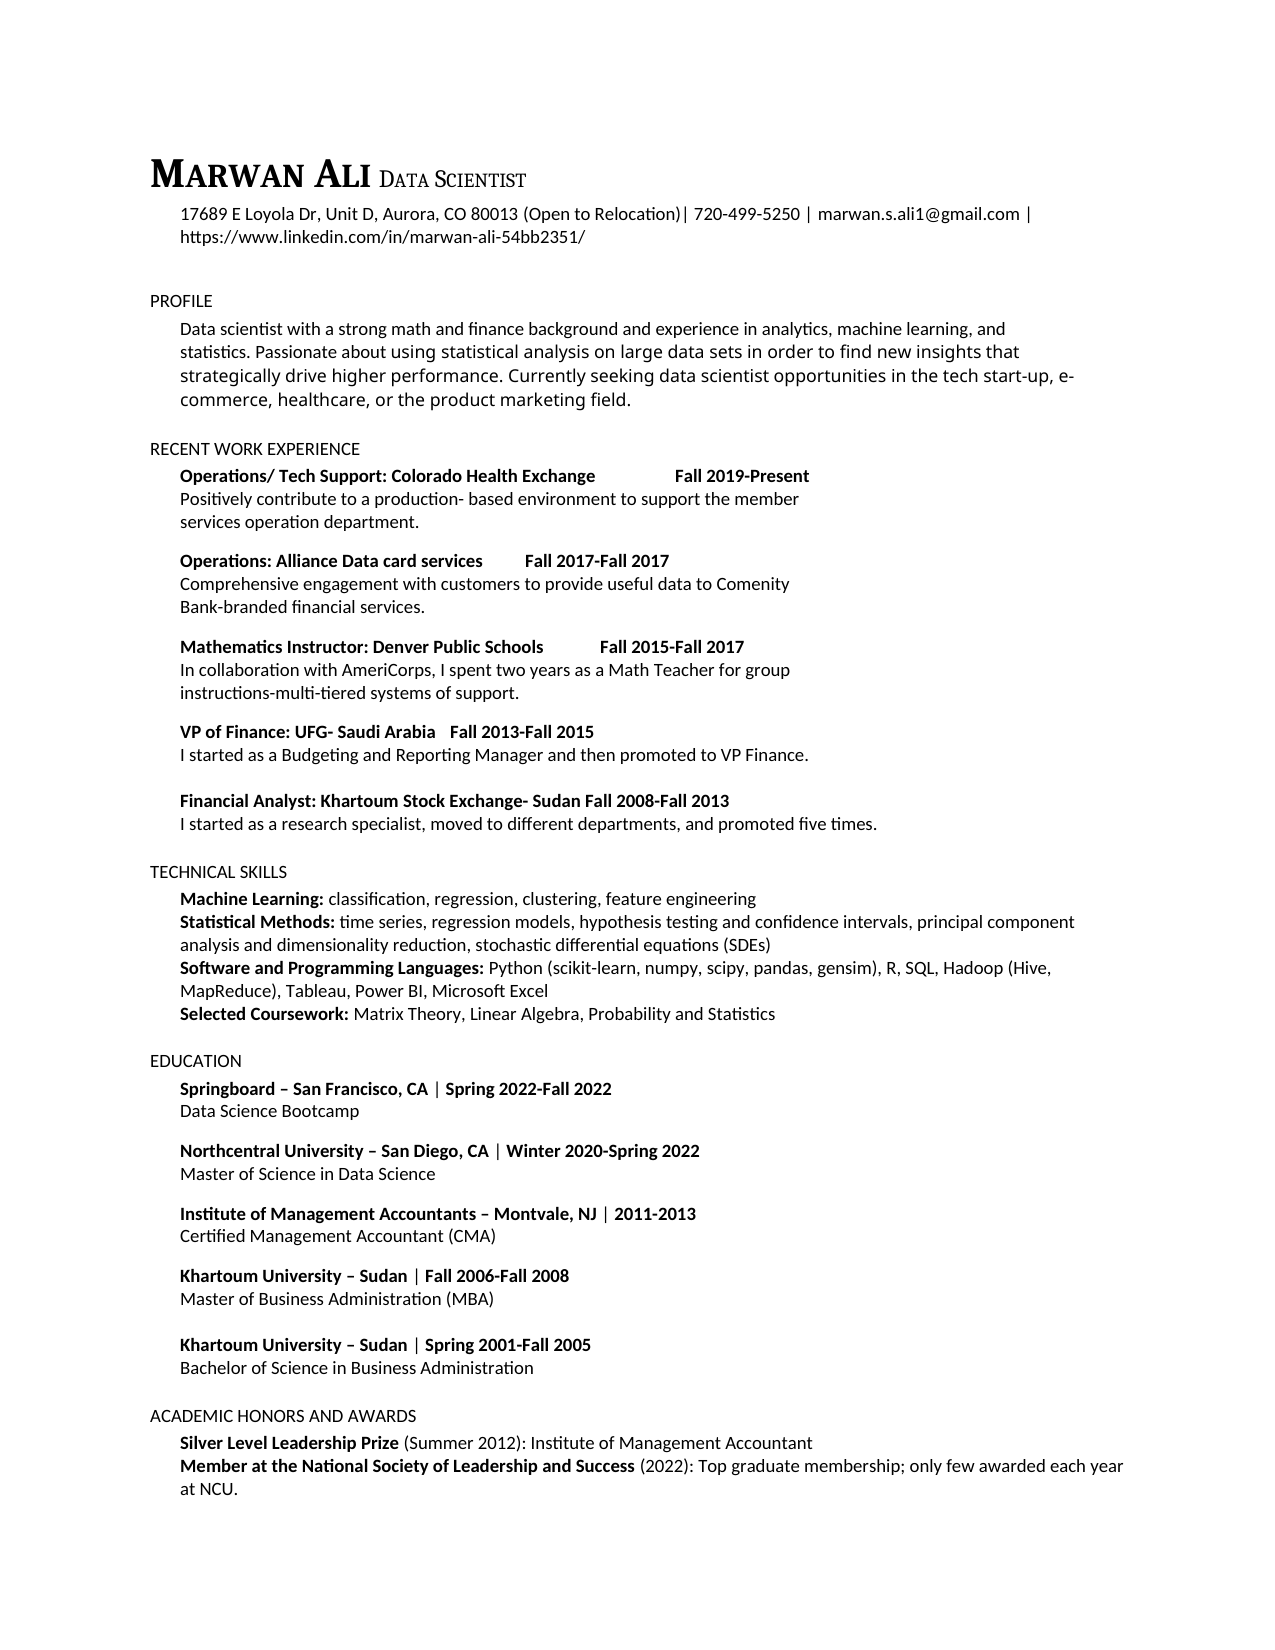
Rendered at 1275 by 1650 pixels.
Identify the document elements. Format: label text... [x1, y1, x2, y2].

text Silver Level Leadership Prize (Summer 2012): Institute of Management Accountant [180, 1431, 1125, 1454]
text Comprehensive engagement with customers to provide useful data to Comenity Bank-branded financial services. [180, 572, 825, 618]
text Data scientist with a strong math and finance background and experience in analytics, machine learning, and statistics. Passionate about using statistical analysis on large data sets in order to find new insights that strategically drive higher performance. Currently seeking data scientist opportunities in the tech start-up, e-commerce, healthcare, or the product marketing field. [180, 317, 1125, 412]
text Northcentral University – San Diego, CA | Winter 2020-Spring 2022 [180, 1139, 1125, 1162]
text Data Science Bootcamp [180, 1099, 825, 1122]
text Bachelor of Science in Business Administration [180, 1356, 1125, 1379]
text Master of Science in Data Science [180, 1162, 825, 1185]
text I started as a research specialist, moved to different departments, and promoted five times. [180, 812, 1125, 835]
text Operations/ Tech Support: Colorado Health Exchange Fall 2019-Present [180, 464, 1125, 487]
text Khartoum University – Sudan | Fall 2006-Fall 2008 [180, 1264, 1125, 1287]
text Mathematics Instructor: Denver Public Schools Fall 2015-Fall 2017 [180, 635, 1125, 658]
text ACADEMIC HONORS AND AWARDS [150, 1404, 1125, 1427]
text Positively contribute to a production- based environment to support the member services operation department. [180, 487, 825, 533]
text Springboard – San Francisco, CA | Spring 2022-Fall 2022 [180, 1077, 1125, 1099]
text I started as a Budgeting and Reporting Manager and then promoted to VP Finance. [180, 743, 1125, 766]
text VP of Finance: UFG- Saudi Arabia Fall 2013-Fall 2015 [180, 720, 1125, 743]
text Machine Learning: classification, regression, clustering, feature engineering [180, 887, 1125, 910]
text Selected Coursework: Matrix Theory, Linear Algebra, Probability and Statistics [180, 1002, 825, 1024]
text Member at the National Society of Leadership and Success (2022): Top graduate membership; only few awarded each year at NCU. [180, 1454, 1125, 1499]
text RECENT WORK EXPERIENCE [150, 437, 1125, 460]
text Financial Analyst: Khartoum Stock Exchange- Sudan Fall 2008-Fall 2013 [180, 789, 1125, 812]
text In collaboration with AmeriCorps, I spent two years as a Math Teacher for group instructions-multi-tiered systems of support. [180, 658, 825, 704]
text Institute of Management Accountants – Montvale, NJ | 2011-2013 [180, 1202, 1125, 1224]
text TECHNICAL SKILLS [150, 860, 1125, 883]
text EDUCATION [150, 1049, 1125, 1072]
text 17689 E Loyola Dr, Unit D, Aurora, CO 80013 (Open to Relocation)| 720-499-5250 | marwan.s.ali1@gmail.com | https://www.linkedin.com/in/marwan-ali-54bb2351/ [180, 202, 1125, 248]
text Software and Programming Languages: Python (scikit-learn, numpy, scipy, pandas, gensim), R, SQL, Hadoop (Hive, MapReduce), Tableau, Power BI, Microsoft Excel [180, 956, 1125, 1002]
text Operations: Alliance Data card services Fall 2017-Fall 2017 [180, 549, 1125, 572]
text Khartoum University – Sudan | Spring 2001-Fall 2005 [180, 1333, 1125, 1356]
text PROFILE [150, 289, 1125, 312]
text Master of Business Administration (MBA) [180, 1287, 1125, 1310]
text Certified Management Accountant (CMA) [180, 1224, 825, 1247]
text Statistical Methods: time series, regression models, hypothesis testing and confidence intervals, principal component analysis and dimensionality reduction, stochastic differential equations (SDEs) [180, 910, 1125, 956]
text Marwan Ali Data Scientist [150, 150, 1125, 198]
